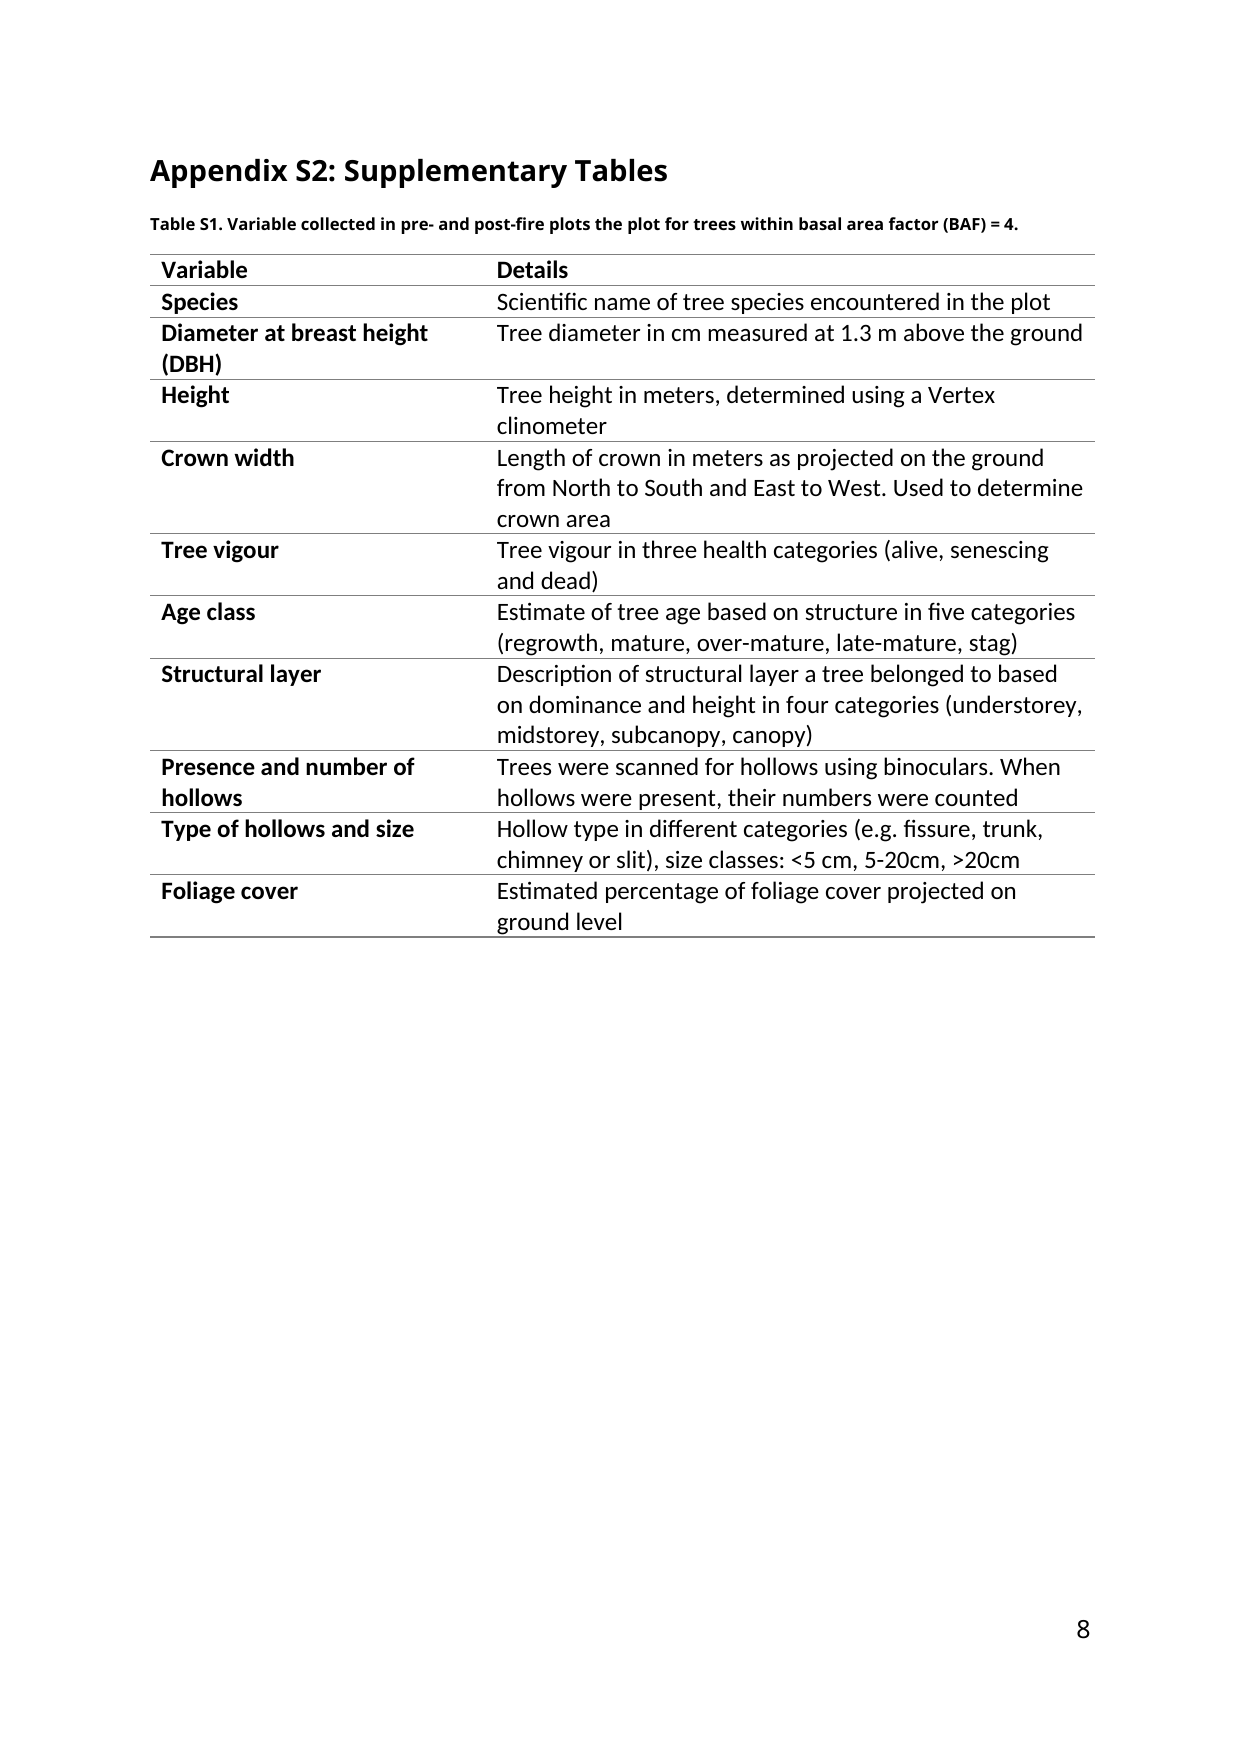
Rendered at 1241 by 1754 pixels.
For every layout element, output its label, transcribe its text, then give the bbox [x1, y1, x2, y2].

text Table S1. Variable collected in pre- and post-fire plots the plot for trees within basal area factor (BAF) = 4. [150, 212, 1090, 235]
table_cell Tree diameter in cm measured at 1.3 m above the ground [485, 318, 1095, 379]
table_cell Trees were scanned for hollows using binoculars. When hollows were present, their numbers were counted [485, 751, 1095, 812]
table_cell Estimate of tree age based on structure in five categories (regrowth, mature, over-mature, late-mature, stag) [485, 596, 1095, 657]
subtitle Appendix S2: Supplementary Tables [150, 150, 1090, 190]
table_cell Height [150, 380, 485, 441]
table_cell Foliage cover [150, 875, 485, 936]
table_cell Scientific name of tree species encountered in the plot [485, 286, 1095, 317]
table_cell Age class [150, 596, 485, 657]
table_cell Tree vigour [150, 534, 485, 595]
table_header Variable [150, 255, 485, 285]
table_cell Crown width [150, 442, 485, 533]
table_cell Hollow type in different categories (e.g. fissure, trunk, chimney or slit), size classes: <5 cm, 5-20cm, >20cm [485, 813, 1095, 874]
table_cell Species [150, 286, 485, 317]
table_cell Diameter at breast height (DBH) [150, 318, 485, 379]
table_cell Estimated percentage of foliage cover projected on ground level [485, 875, 1095, 936]
table_cell Length of crown in meters as projected on the ground from North to South and East to West. Used to determine crown area [485, 442, 1095, 533]
table_cell Tree height in meters, determined using a Vertex clinometer [485, 380, 1095, 441]
table_cell Structural layer [150, 659, 485, 750]
table_cell Description of structural layer a tree belonged to based on dominance and height in four categories (understorey, midstorey, subcanopy, canopy) [485, 659, 1095, 750]
table_header Details [485, 255, 1095, 285]
table_cell Tree vigour in three health categories (alive, senescing and dead) [485, 534, 1095, 595]
table_cell Type of hollows and size [150, 813, 485, 874]
table_cell Presence and number of hollows [150, 751, 485, 812]
